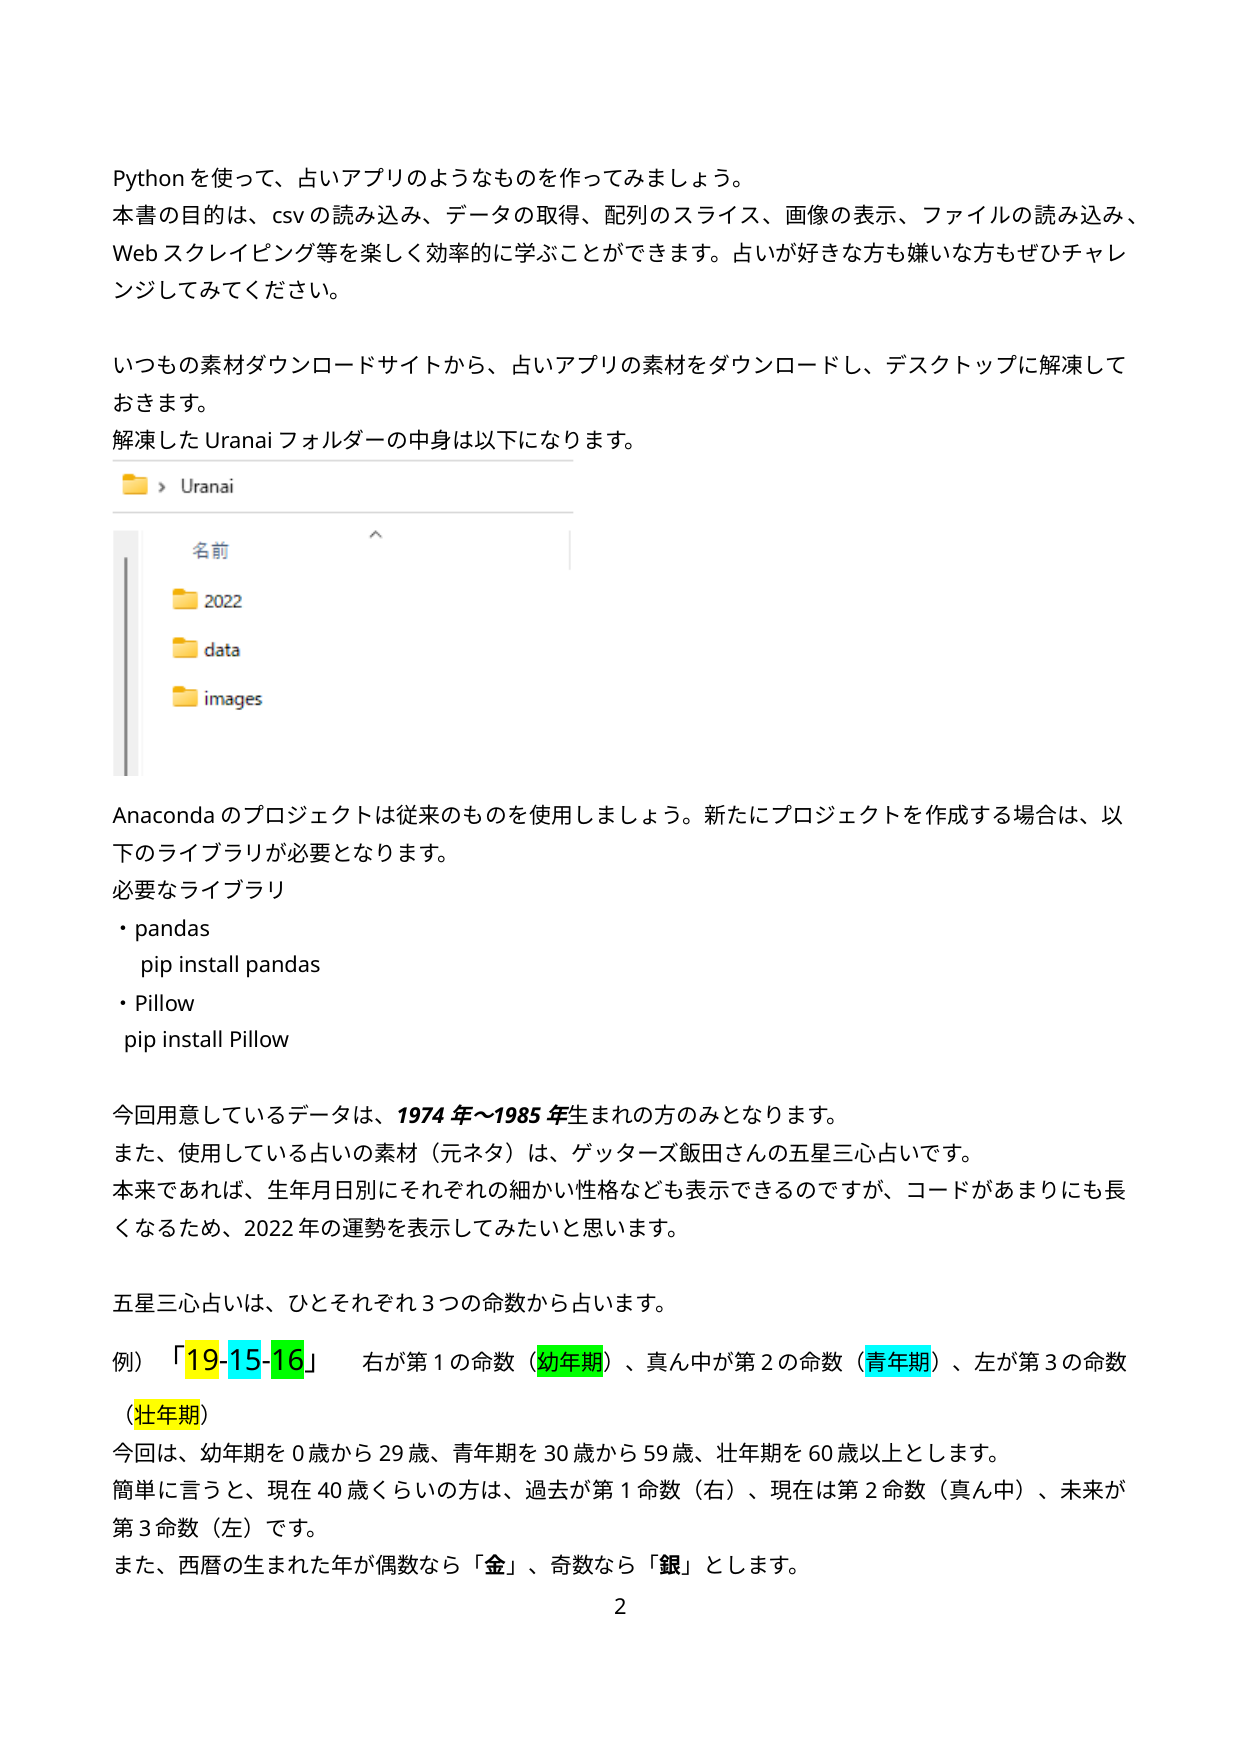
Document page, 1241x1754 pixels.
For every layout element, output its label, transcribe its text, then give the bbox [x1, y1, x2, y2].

text 簡単に言うと、現在40歳くらいの方は、過去が第1命数（右）、現在は第2命数（真ん中）、未来が第3命数（左）です。 [112, 1471, 1128, 1546]
text また、西暦の生まれた年が偶数なら「金」、奇数なら「銀」とします。 [112, 1546, 1128, 1583]
text また、使用している占いの素材（元ネタ）は、ゲッターズ飯田さんの五星三心占いです。 [112, 1133, 1128, 1171]
picture [112, 458, 574, 776]
text pip install Pillow [112, 1021, 1128, 1058]
text 必要なライブラリ [112, 871, 1128, 908]
text いつもの素材ダウンロードサイトから、占いアプリの素材をダウンロードし、デスクトップに解凍しておきます。 [112, 346, 1128, 421]
text ・Pillow [112, 983, 1128, 1021]
text 今回は、幼年期を0歳から29歳、青年期を30歳から59歳、壮年期を60歳以上とします。 [112, 1433, 1128, 1471]
text 本書の目的は、csvの読み込み、データの取得、配列のスライス、画像の表示、ファイルの読み込み、Webスクレイピング等を楽しく効率的に学ぶことができます。占いが好きな方も嫌いな方もぜひチャレンジしてみてください。 [112, 196, 1128, 308]
text pip install pandas [112, 946, 1128, 983]
text 例）「19-15-16」 右が第1の命数（幼年期）、真ん中が第2の命数（青年期）、左が第3の命数（壮年期） [112, 1321, 1128, 1433]
text ・pandas [112, 908, 1128, 946]
text 解凍したUranaiフォルダーの中身は以下になります。 [112, 421, 1128, 458]
text 本来であれば、生年月日別にそれぞれの細かい性格なども表示できるのですが、コードがあまりにも長くなるため、2022年の運勢を表示してみたいと思います。 [112, 1171, 1128, 1246]
text Anacondaのプロジェクトは従来のものを使用しましょう。新たにプロジェクトを作成する場合は、以下のライブラリが必要となります。 [112, 796, 1128, 871]
text 今回用意しているデータは、1974年～1985年生まれの方のみとなります。 [112, 1096, 1128, 1133]
text 五星三心占いは、ひとそれぞれ3つの命数から占います。 [112, 1283, 1128, 1321]
text Pythonを使って、占いアプリのようなものを作ってみましょう。 [112, 158, 1128, 196]
